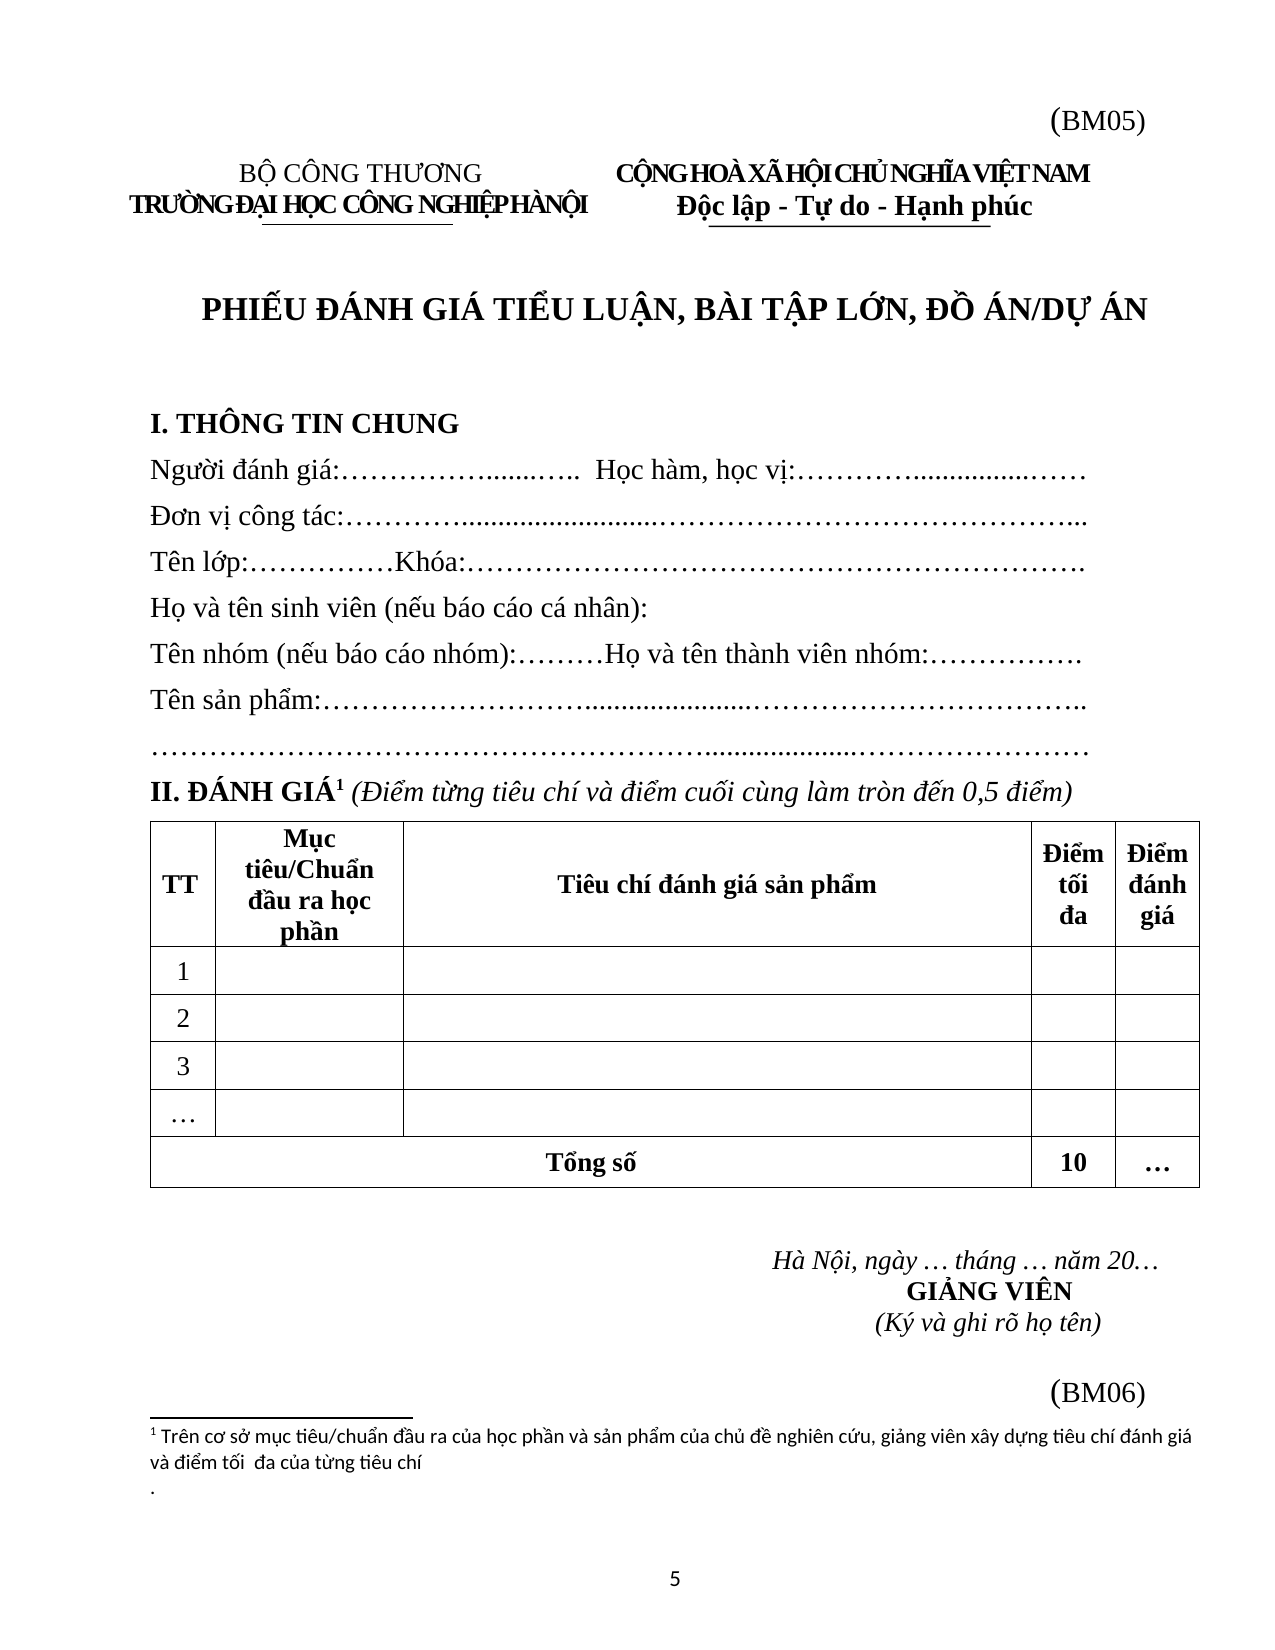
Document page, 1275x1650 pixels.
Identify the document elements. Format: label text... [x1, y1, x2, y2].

table_cell [216, 995, 403, 1041]
table_cell [404, 1042, 1031, 1089]
text Người đánh giá:…………….......….. Học hàm, học vị:…………................…… [150, 452, 1200, 486]
table_cell [1116, 1090, 1199, 1136]
text Họ và tên sinh viên (nếu báo cáo cá nhân): [150, 590, 1200, 624]
table_header BỘ CÔNG THƯƠNG TRƯỜNG ĐẠI HỌC CÔNG NGHIỆP HÀNỘI [117, 157, 604, 231]
table_cell … [1116, 1137, 1199, 1187]
table_cell [216, 1042, 403, 1089]
table_cell [1116, 995, 1199, 1041]
text II. ĐÁNH GIÁ (Điểm từng tiêu chí và điểm cuối cùng làm tròn đến 0,5 điểm) [150, 774, 1200, 808]
table_header TT [151, 822, 215, 946]
table_cell [1032, 1090, 1115, 1136]
table_cell Tổng số [151, 1137, 1031, 1187]
table_cell 1 [151, 947, 215, 994]
text Hà Nội, ngày … tháng … năm 20… [150, 1244, 1200, 1275]
table_cell … [151, 1090, 215, 1136]
text (BM06) [150, 1371, 1200, 1409]
text Đơn vị công tác:…………...........................……………………………………... [150, 498, 1200, 532]
table_header Điểm tối đa [1032, 822, 1115, 946]
table_cell [404, 947, 1031, 994]
text Tên nhóm (nếu báo cáo nhóm):………Họ và tên thành viên nhóm:……………. [150, 636, 1200, 670]
text Tên lớp:……………Khóa:………………………………………………………. [150, 544, 1200, 578]
table_cell 2 [151, 995, 215, 1041]
table_cell [1032, 1042, 1115, 1089]
text PHIẾU ĐÁNH GIÁ TIỂU LUẬN, BÀI TẬP LỚN, ĐỒ ÁN/DỰ ÁN [150, 289, 1200, 327]
table_header Tiêu chí đánh giá sản phẩm [404, 822, 1031, 946]
table_cell [404, 1090, 1031, 1136]
table_cell [1116, 1042, 1199, 1089]
table_cell [404, 995, 1031, 1041]
text Tên sản phẩm:……………………….......................…………………………….. [150, 682, 1200, 716]
text GIẢNG VIÊN [150, 1275, 1200, 1306]
table_cell [1032, 995, 1115, 1041]
table_cell [216, 1090, 403, 1136]
text (Ký và ghi rõ họ tên) [150, 1306, 1200, 1337]
table_cell [1032, 947, 1115, 994]
table_cell [216, 947, 403, 994]
table_cell 3 [151, 1042, 215, 1089]
table_header Mục tiêu/Chuẩn đầu ra học phần [216, 822, 403, 946]
text (BM05) [150, 99, 1200, 137]
table_header CỘNG HOÀ XÃ HỘI CHỦ NGHĨA VIỆT NAM Độc lập - Tự do - Hạnh phúc [604, 157, 1104, 231]
table_cell 10 [1032, 1137, 1115, 1187]
text I. THÔNG TIN CHUNG [150, 406, 1200, 440]
table_cell [1116, 947, 1199, 994]
text ………………………………………………….....................…………………… [150, 728, 1200, 762]
table_header Điểm đánh giá [1116, 822, 1199, 946]
